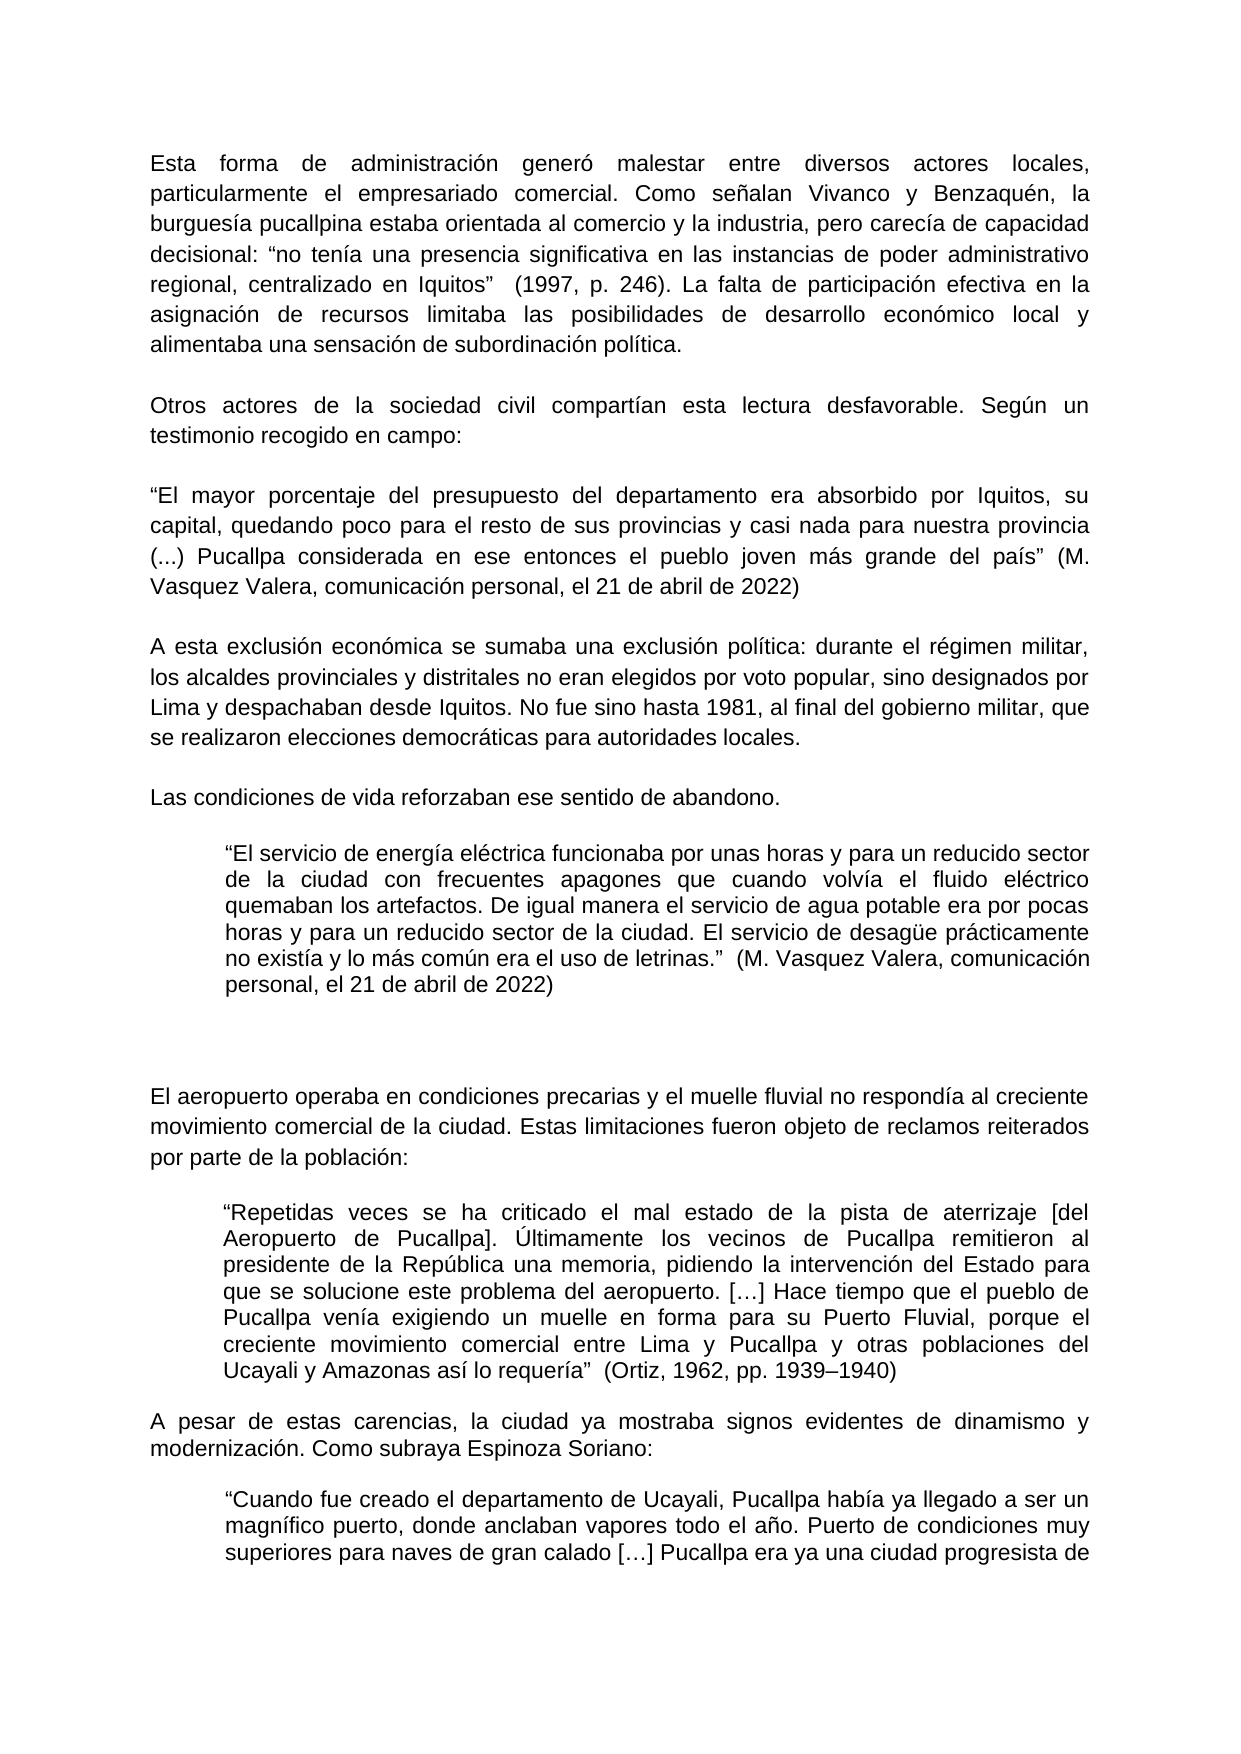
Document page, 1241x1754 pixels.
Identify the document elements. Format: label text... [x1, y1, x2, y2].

text Las condiciones de vida reforzaban ese sentido de abandono. [150, 784, 1090, 811]
text A esta exclusión económica se sumaba una exclusión política: durante el régimen militar, los alcaldes provinciales y distritales no eran elegidos por voto popular, sino designados por Lima y despachaban desde Iquitos. No fue sino hasta 1981, al final del gobierno militar, que se realizaron elecciones democráticas para autoridades locales. [150, 633, 1090, 750]
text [225, 1486, 1090, 1565]
text Esta forma de administración generó malestar entre diversos actores locales, particularmente el empresariado comercial. Como señalan Vivanco y Benzaquén, la burguesía pucallpina estaba orientada al comercio y la industria, pero carecía de capacidad decisional: “no tenía una presencia significativa en las instancias de poder administrativo regional, centralizado en Iquitos” (1997, p. 246). La falta de participación efectiva en la asignación de recursos limitaba las posibilidades de desarrollo económico local y alimentaba una sensación de subordinación política. [150, 150, 1090, 358]
text Otros actores de la sociedad civil compartían esta lectura desfavorable. Según un testimonio recogido en campo: [150, 392, 1090, 448]
text El aeropuerto operaba en condiciones precarias y el muelle fluvial no respondía al creciente movimiento comercial de la ciudad. Estas limitaciones fueron objeto de reclamos reiterados por parte de la población: [150, 1083, 1090, 1170]
text “El servicio de energía eléctrica funcionaba por unas horas y para un reducido sector de la ciudad con frecuentes apagones que cuando volvía el fluido eléctrico quemaban los artefactos. De igual manera el servicio de agua potable era por pocas horas y para un reducido sector de la ciudad. El servicio de desagüe prácticamente no existía y lo más común era el uso de letrinas.” (M. Vasquez Valera, comunicación personal, el 21 de abril de 2022) [225, 839, 1090, 998]
text A pesar de estas carencias, la ciudad ya mostraba signos evidentes de dinamismo y modernización. Como subraya Espinoza Soriano: [150, 1408, 1090, 1461]
text “El mayor porcentaje del presupuesto del departamento era absorbido por Iquitos, su capital, quedando poco para el resto de sus provincias y casi nada para nuestra provincia (...) Pucallpa considerada en ese entonces el pueblo joven más grande del país” (M. Vasquez Valera, comunicación personal, el 21 de abril de 2022) [150, 482, 1090, 599]
text “Repetidas veces se ha criticado el mal estado de la pista de aterrizaje [del Aeropuerto de Pucallpa]. Últimamente los vecinos de Pucallpa remitieron al presidente de la República una memoria, pidiendo la intervención del Estado para que se solucione este problema del aeropuerto. […] Hace tiempo que el pueblo de Pucallpa venía exigiendo un muelle en forma para su Puerto Fluvial, porque el creciente movimiento comercial entre Lima y Pucallpa y otras poblaciones del Ucayali y Amazonas así lo requería” (Ortiz, 1962, pp. 1939–1940) [223, 1199, 1090, 1383]
